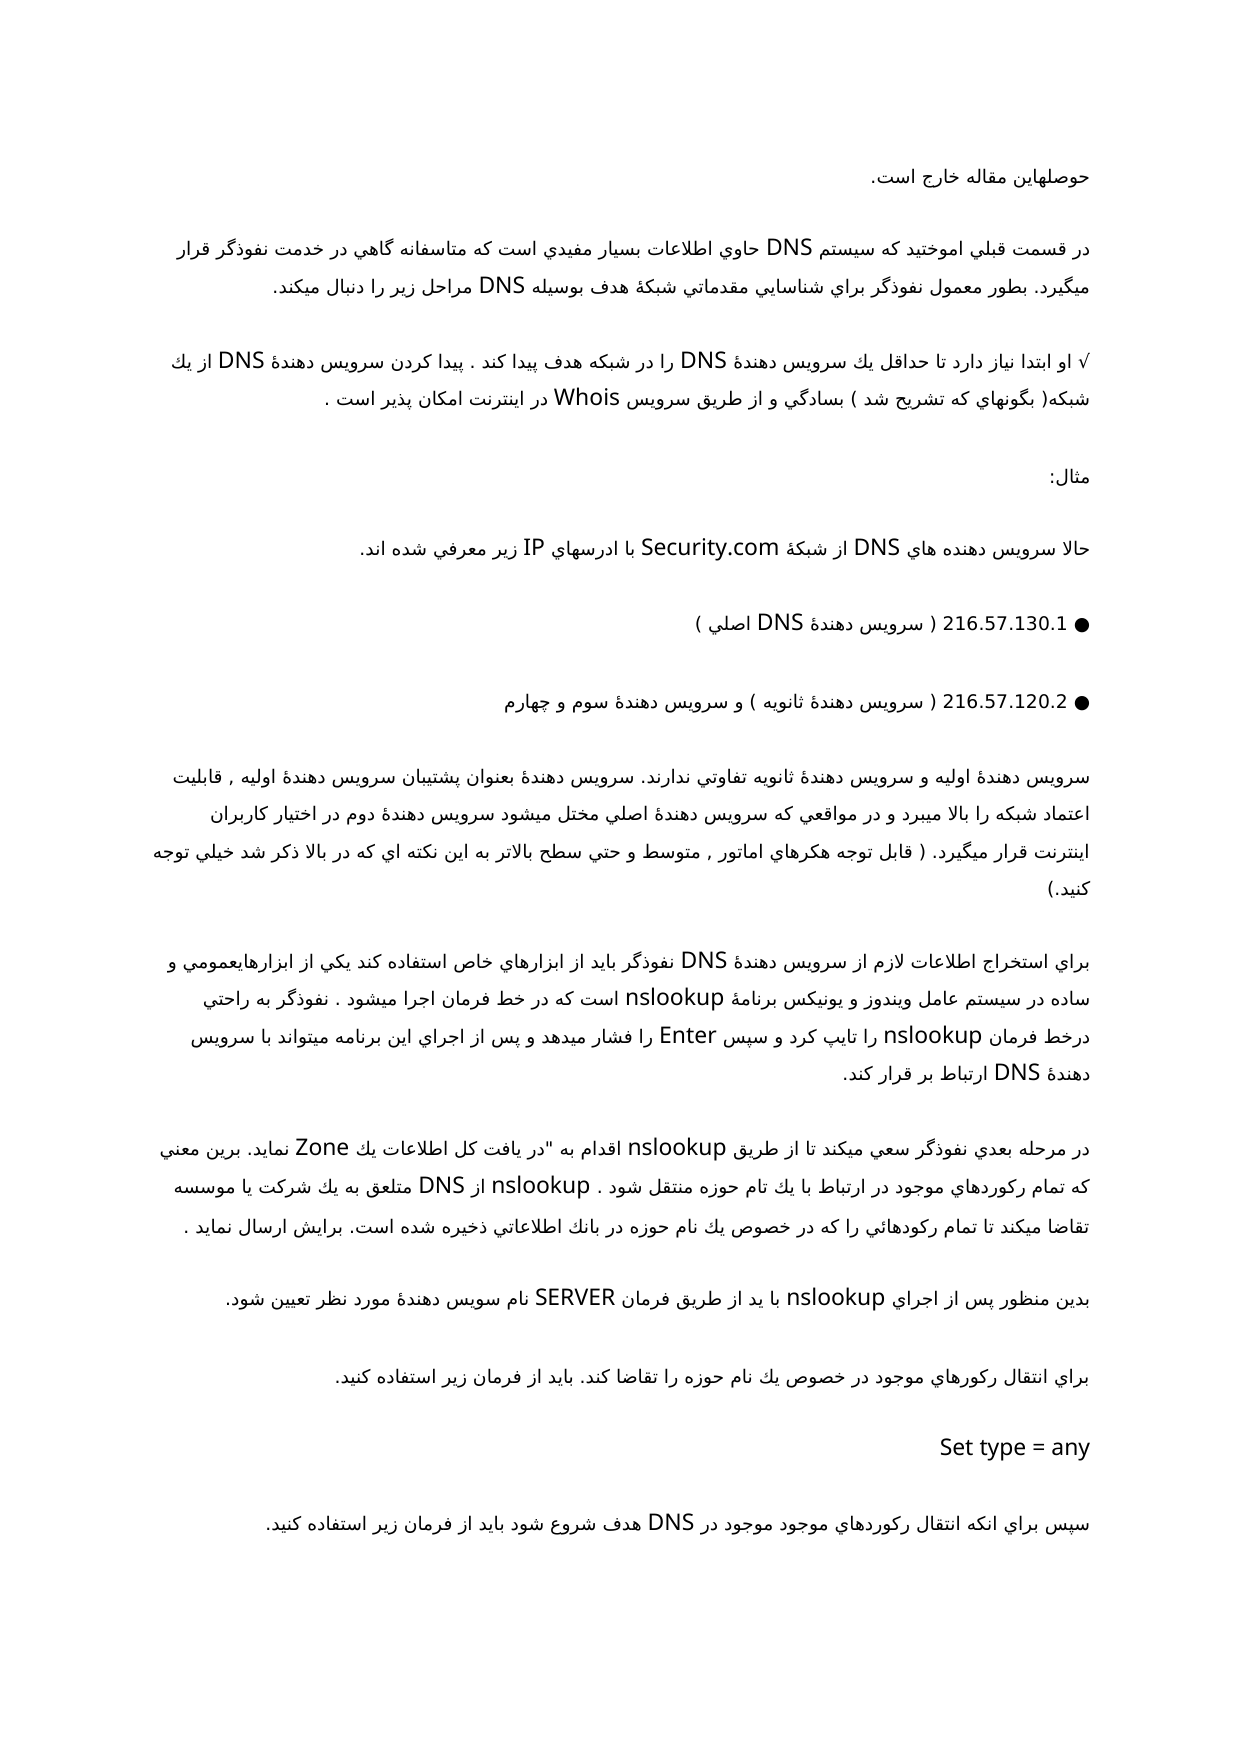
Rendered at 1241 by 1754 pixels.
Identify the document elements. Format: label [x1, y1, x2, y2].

text [150, 150, 1090, 1575]
